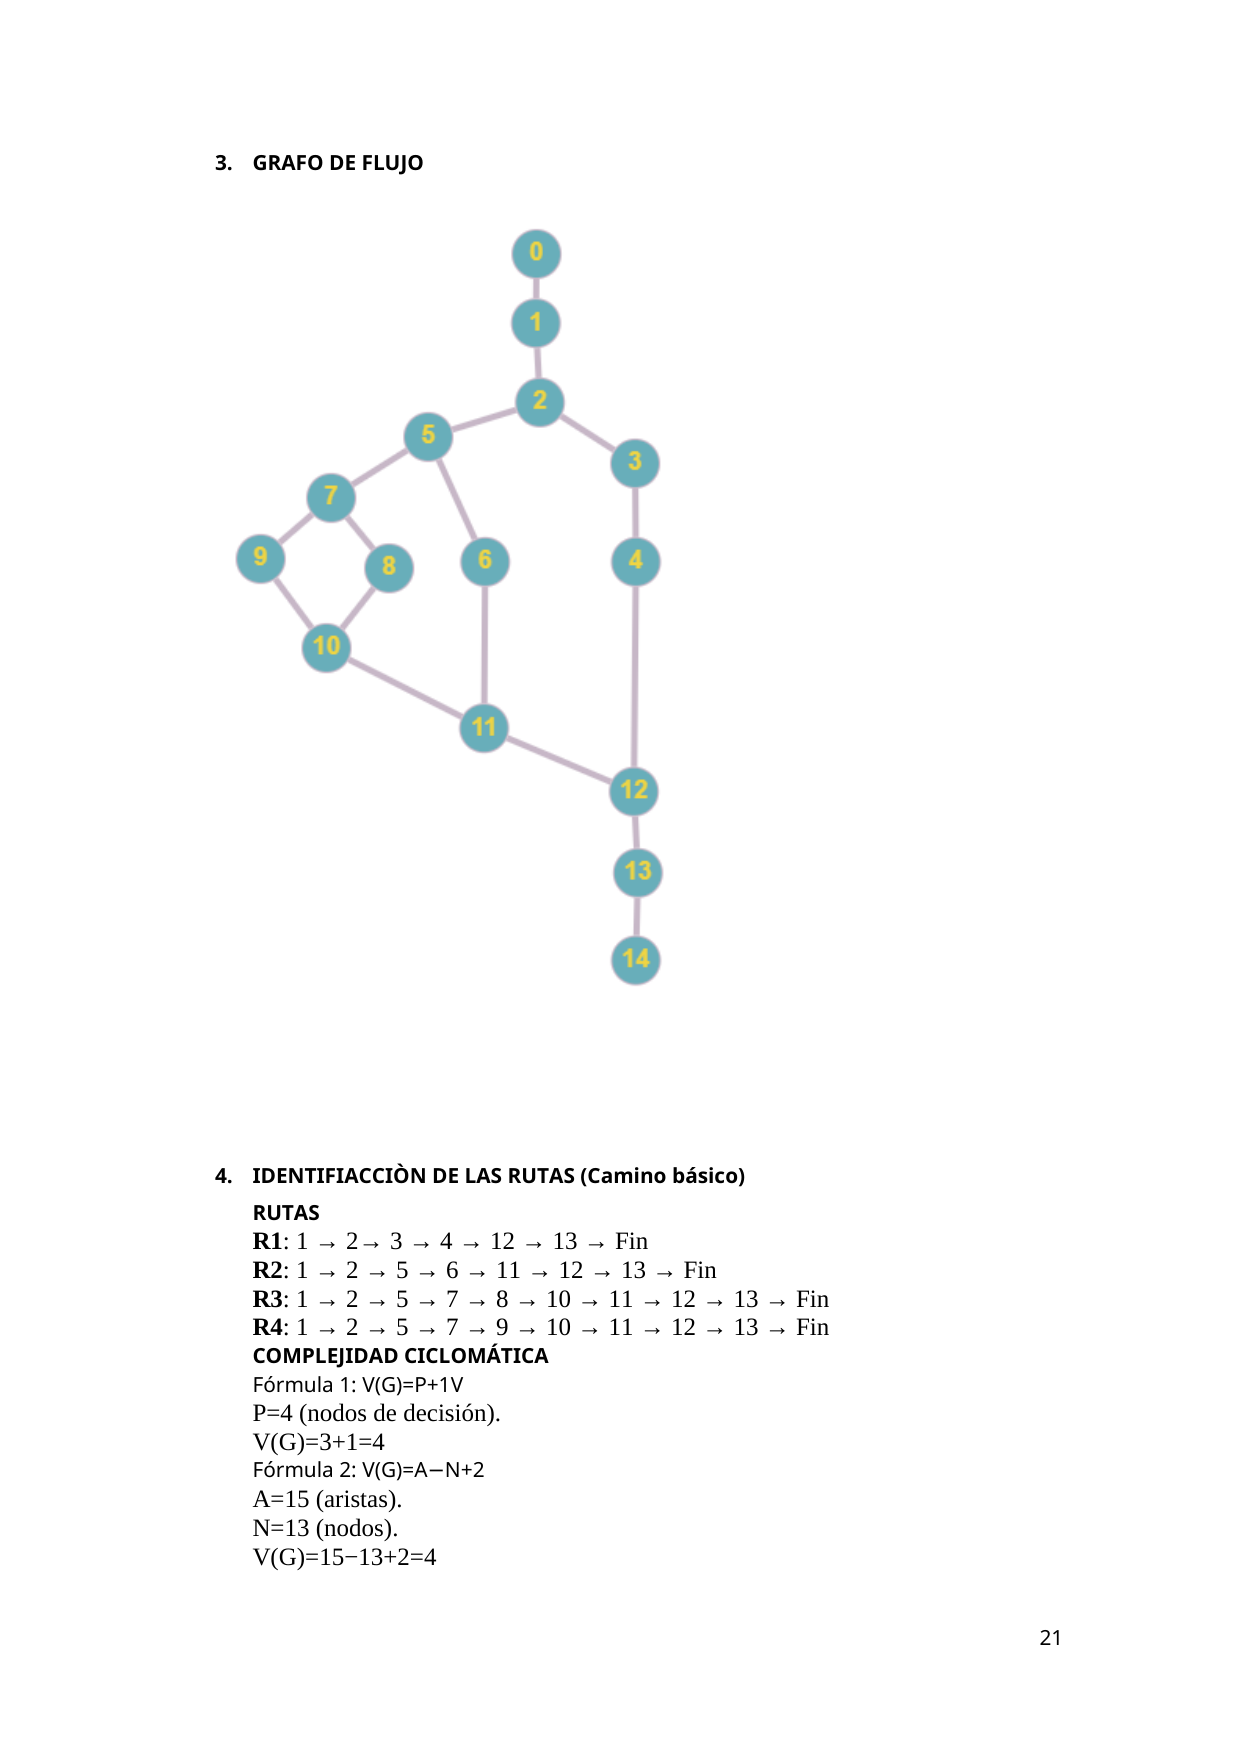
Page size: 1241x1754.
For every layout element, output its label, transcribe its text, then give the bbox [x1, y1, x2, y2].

text P=4 (nodos de decisión). [177, 1398, 1063, 1427]
subtitle IDENTIFIACCIÒN DE LAS RUTAS (Camino básico) [215, 1161, 1063, 1189]
text R3: 1 → 2 → 5 → 7 → 8 → 10 → 11 → 12 → 13 → Fin [177, 1284, 1063, 1312]
text RUTAS [177, 1198, 1063, 1226]
text R2: 1 → 2 → 5 → 6 → 11 → 12 → 13 → Fin [177, 1255, 1063, 1284]
text Fórmula 1: V(G)=P+1V [177, 1370, 1063, 1398]
text R1: 1 → 2→ 3 → 4 → 12 → 13 → Fin [177, 1226, 1063, 1255]
text N=13 (nodos). [177, 1513, 1063, 1542]
text R4: 1 → 2 → 5 → 7 → 9 → 10 → 11 → 12 → 13 → Fin [177, 1312, 1063, 1341]
subtitle GRAFO DE FLUJO [215, 148, 1063, 176]
text V(G)=15−13+2=4 [177, 1542, 1063, 1570]
text Fórmula 2: V(G)=A−N+2 [177, 1456, 1063, 1484]
text A=15 (aristas). [177, 1484, 1063, 1513]
text COMPLEJIDAD CICLOMÁTICA [177, 1341, 1063, 1370]
text V(G)=3+1=4 [177, 1427, 1063, 1456]
picture [214, 184, 684, 1030]
